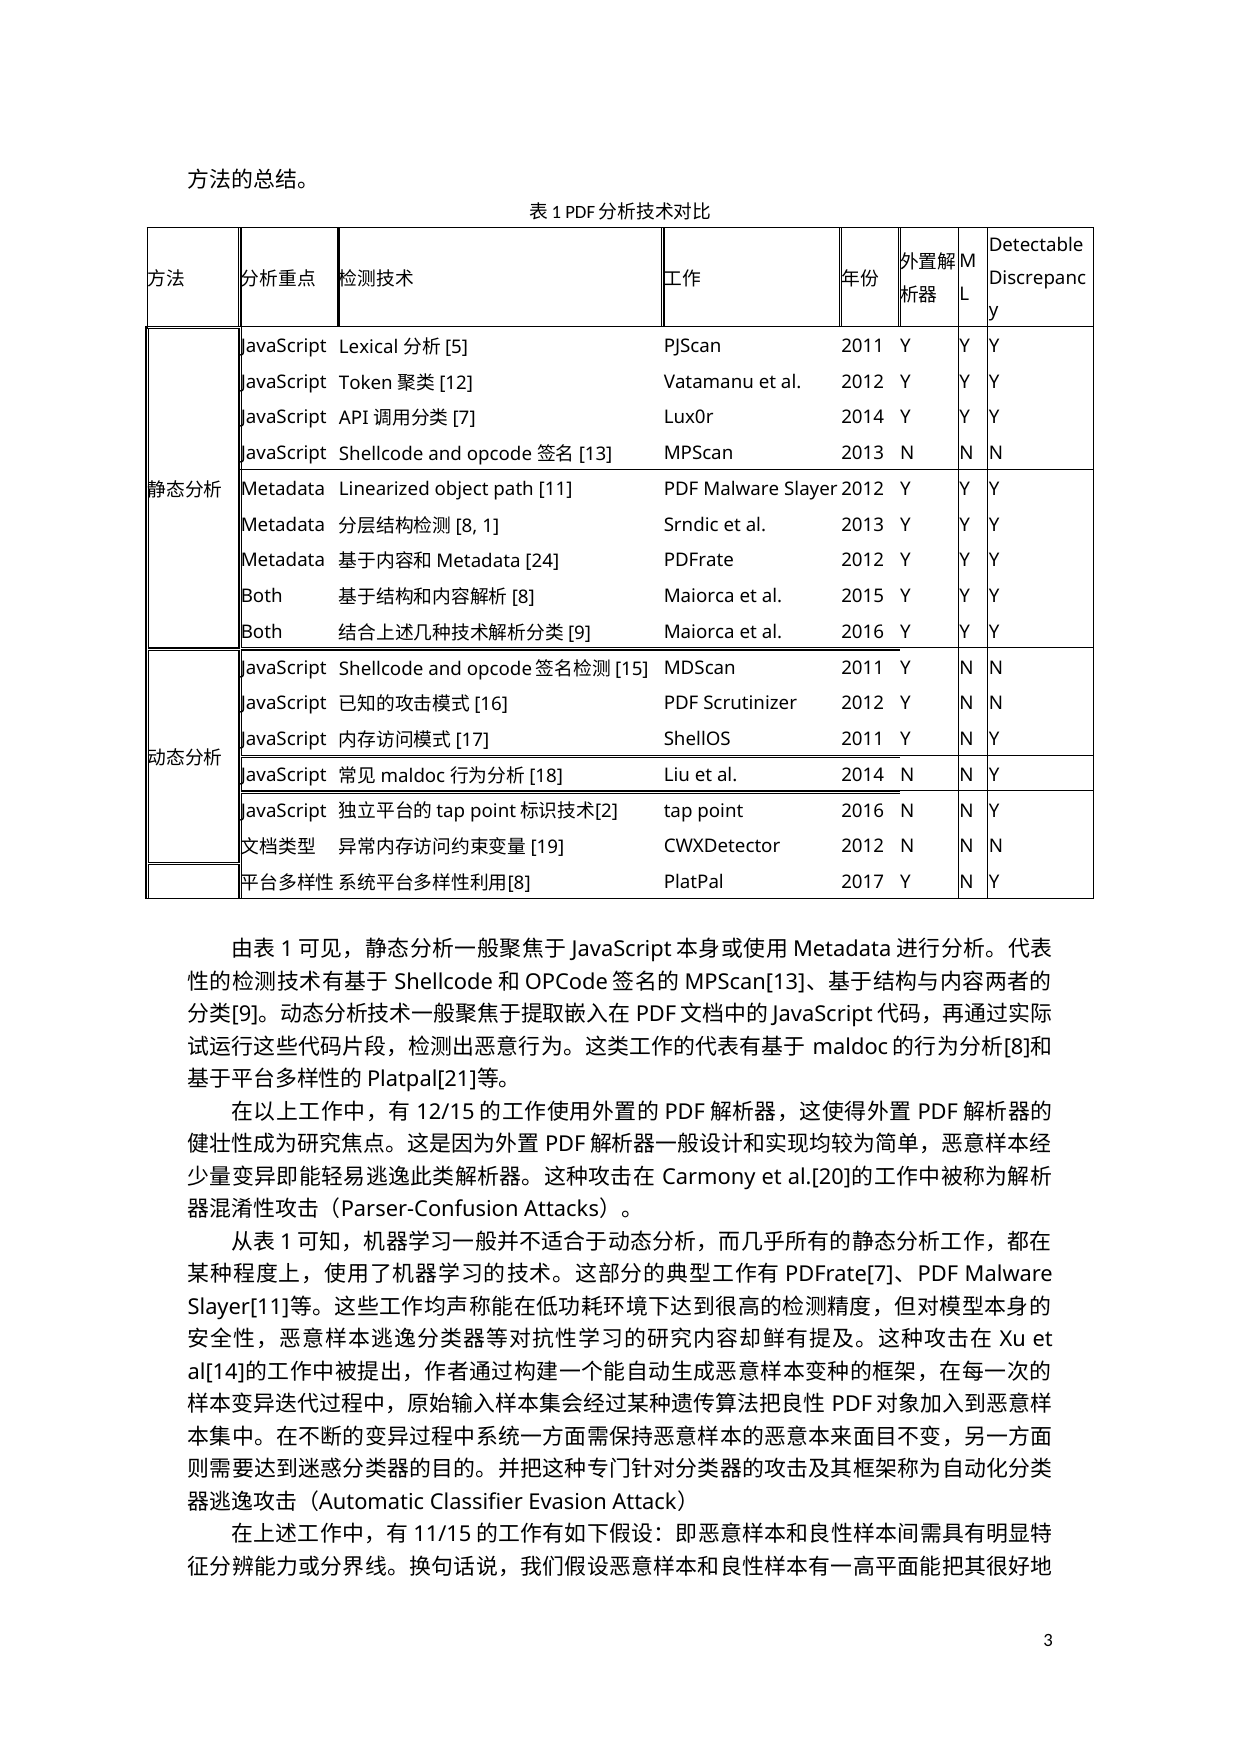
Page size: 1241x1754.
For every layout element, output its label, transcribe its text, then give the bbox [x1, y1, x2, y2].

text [187, 162, 1053, 194]
table_cell 2012 [841, 540, 899, 576]
table_cell 内存访问模式 [17] [338, 719, 663, 754]
table_cell N [959, 862, 987, 897]
table_cell Y [988, 397, 1093, 433]
table_cell 基于结构和内容解析 [8] [338, 576, 663, 612]
table_header ML [959, 228, 987, 326]
table_cell 2011 [841, 327, 899, 361]
table_cell Y [900, 612, 958, 647]
table_cell JavaScript [242, 361, 338, 397]
text 由表1可见，静态分析一般聚焦于JavaScript本身或使用Metadata进行分析。代表性的检测技术有基于Shellcode和OPCode签名的MPScan[13]、基于结构与内容两者的分类[9]。动态分析技术一般聚焦于提取嵌入在PDF文档中的JavaScript代码，再通过实际试运行这些代码片段，检测出恶意行为。这类工作的代表有基于maldoc的行为分析[8]和基于平台多样性的Platpal[21]等。 [187, 931, 1053, 1093]
table_cell N [959, 756, 987, 790]
table_cell PDF Scrutinizer [663, 683, 841, 719]
table_cell Vatamanu et al. [663, 361, 841, 397]
table_cell 文档类型 [242, 826, 338, 862]
table_cell Y [959, 540, 987, 576]
table_cell 分层结构检测 [8, 1] [338, 504, 663, 540]
table_cell Y [900, 719, 958, 754]
table_cell Y [900, 504, 958, 540]
table_header 检测技术 [340, 228, 661, 326]
table_cell [149, 865, 238, 897]
table_cell PlatPal [663, 862, 841, 897]
table_cell 2011 [841, 719, 899, 754]
table_cell N [959, 433, 987, 469]
table_cell Y [959, 470, 987, 504]
table_cell 基于内容和Metadata [24] [338, 540, 663, 576]
table_cell Y [959, 612, 987, 647]
table_cell PDF Malware Slayer [663, 470, 841, 504]
table_cell 2012 [841, 683, 899, 719]
table_cell N [988, 648, 1093, 683]
table_cell N [900, 756, 958, 790]
table_cell 2015 [841, 576, 899, 612]
table_cell Y [959, 397, 987, 433]
table_cell 动态分析 [149, 651, 238, 862]
table_cell Y [988, 540, 1093, 576]
table_cell Shellcode and opcode 签名 [13] [338, 433, 663, 469]
table_cell Lux0r [663, 397, 841, 433]
text 在以上工作中，有12/15的工作使用外置的PDF解析器，这使得外置PDF解析器的健壮性成为研究焦点。这是因为外置PDF解析器一般设计和实现均较为简单，恶意样本经少量变异即能轻易逃逸此类解析器。这种攻击在Carmony et al.[20]的工作中被称为解析器混淆性攻击（Parser-Confusion Attacks）。 [187, 1093, 1053, 1223]
table_cell Both [242, 612, 338, 647]
table_cell Liu et al. [663, 758, 841, 790]
table_cell Y [988, 470, 1093, 504]
table_cell N [900, 791, 958, 826]
table_cell 2016 [841, 612, 899, 647]
table_cell Y [900, 327, 958, 361]
table_cell Y [988, 719, 1093, 754]
table_cell Token 聚类 [12] [338, 361, 663, 397]
table_header 年份 [842, 228, 898, 326]
table_cell JavaScript [242, 758, 338, 790]
table_cell Y [988, 576, 1093, 612]
table_cell Y [900, 576, 958, 612]
table_cell JavaScript [242, 651, 338, 683]
table_cell 静态分析 [149, 329, 238, 647]
table_cell 已知的攻击模式 [16] [338, 683, 663, 719]
table_cell Lexical 分析 [5] [338, 327, 663, 361]
table_cell Y [988, 791, 1093, 826]
table_cell 系统平台多样性利用[8] [338, 862, 663, 897]
text 表1 PDF分析技术对比 [187, 194, 1053, 227]
table_cell Y [988, 327, 1093, 361]
table_cell Y [900, 470, 958, 504]
table_cell 2013 [841, 433, 899, 469]
table_cell N [959, 826, 987, 862]
table_cell Maiorca et al. [663, 612, 841, 647]
table_cell 2012 [841, 361, 899, 397]
table_cell 2014 [841, 397, 899, 433]
table_cell Y [900, 683, 958, 719]
table_cell 2011 [841, 651, 899, 683]
table_cell JavaScript [242, 433, 338, 469]
table_cell Y [988, 612, 1093, 647]
table_cell Both [242, 576, 338, 612]
table_cell Y [959, 504, 987, 540]
table_cell Linearized object path [11] [338, 470, 663, 504]
table_cell N [988, 826, 1093, 862]
table_header Detectable Discrepancy [988, 228, 1093, 326]
table_cell JavaScript [242, 397, 338, 433]
table_cell 平台多样性 [242, 862, 338, 897]
table_cell Metadata [242, 470, 338, 504]
table_cell 2012 [841, 826, 899, 862]
table_cell Maiorca et al. [663, 576, 841, 612]
table_cell Srndic et al. [663, 504, 841, 540]
table_cell Y [959, 327, 987, 361]
table_cell Y [988, 504, 1093, 540]
table_cell MDScan [663, 651, 841, 683]
table_cell 异常内存访问约束变量 [19] [338, 826, 663, 862]
table_cell Y [900, 361, 958, 397]
table_cell 2013 [841, 504, 899, 540]
table_cell N [959, 719, 987, 754]
table_cell JavaScript [242, 719, 338, 754]
table_cell Y [959, 361, 987, 397]
text 从表1可知，机器学习一般并不适合于动态分析，而几乎所有的静态分析工作，都在某种程度上，使用了机器学习的技术。这部分的典型工作有PDFrate[7]、PDF Malware Slayer[11]等。这些工作均声称能在低功耗环境下达到很高的检测精度，但对模型本身的安全性，恶意样本逃逸分类器等对抗性学习的研究内容却鲜有提及。这种攻击在Xu et al[14]的工作中被提出，作者通过构建一个能自动生成恶意样本变种的框架，在每一次的样本变异迭代过程中，原始输入样本集会经过某种遗传算法把良性PDF对象加入到恶意样本集中。在不断的变异过程中系统一方面需保持恶意样本的恶意本来面目不变，另一方面则需要达到迷惑分类器的目的。并把这种专门针对分类器的攻击及其框架称为自动化分类器逃逸攻击（Automatic Classifier Evasion Attack） [187, 1223, 1053, 1516]
table_cell API 调用分类 [7] [338, 397, 663, 433]
table_cell JavaScript [242, 794, 338, 826]
table_cell Metadata [242, 540, 338, 576]
table_header 工作 [665, 228, 839, 326]
table_cell N [900, 433, 958, 469]
table_cell Y [959, 576, 987, 612]
table_cell 结合上述几种技术解析分类 [9] [338, 612, 663, 647]
table_cell 常见 maldoc 行为分析 [18] [338, 758, 663, 790]
table_cell Y [900, 397, 958, 433]
table_cell 2012 [841, 470, 899, 504]
table_cell Y [988, 361, 1093, 397]
table_cell 2016 [841, 794, 899, 826]
table_cell JavaScript [242, 683, 338, 719]
table_cell PJScan [663, 327, 841, 361]
table_cell N [959, 791, 987, 826]
table_cell N [900, 826, 958, 862]
table_cell N [988, 683, 1093, 719]
table_cell ShellOS [663, 719, 841, 754]
table_cell MPScan [663, 433, 841, 469]
table_cell Y [900, 540, 958, 576]
table_cell 独立平台的tap point标识技术[2] [338, 794, 663, 826]
table_header 外置解析器 [901, 228, 958, 326]
table_cell N [959, 648, 987, 683]
table_cell 2014 [841, 758, 899, 790]
table_cell Y [900, 862, 958, 897]
table_cell N [988, 433, 1093, 469]
table_cell 2017 [841, 862, 899, 897]
table_cell Shellcode and opcode签名检测 [15] [338, 651, 663, 683]
table_cell JavaScript [242, 327, 338, 361]
table_header 分析重点 [242, 228, 337, 326]
table_cell tap point [663, 794, 841, 826]
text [187, 1516, 1053, 1581]
table_cell Y [900, 648, 958, 683]
table_cell Metadata [242, 504, 338, 540]
table_header 方法 [148, 228, 238, 326]
table_cell CWXDetector [663, 826, 841, 862]
table_cell N [959, 683, 987, 719]
table_cell PDFrate [663, 540, 841, 576]
table_cell Y [988, 862, 1093, 897]
table_cell Y [988, 756, 1093, 790]
